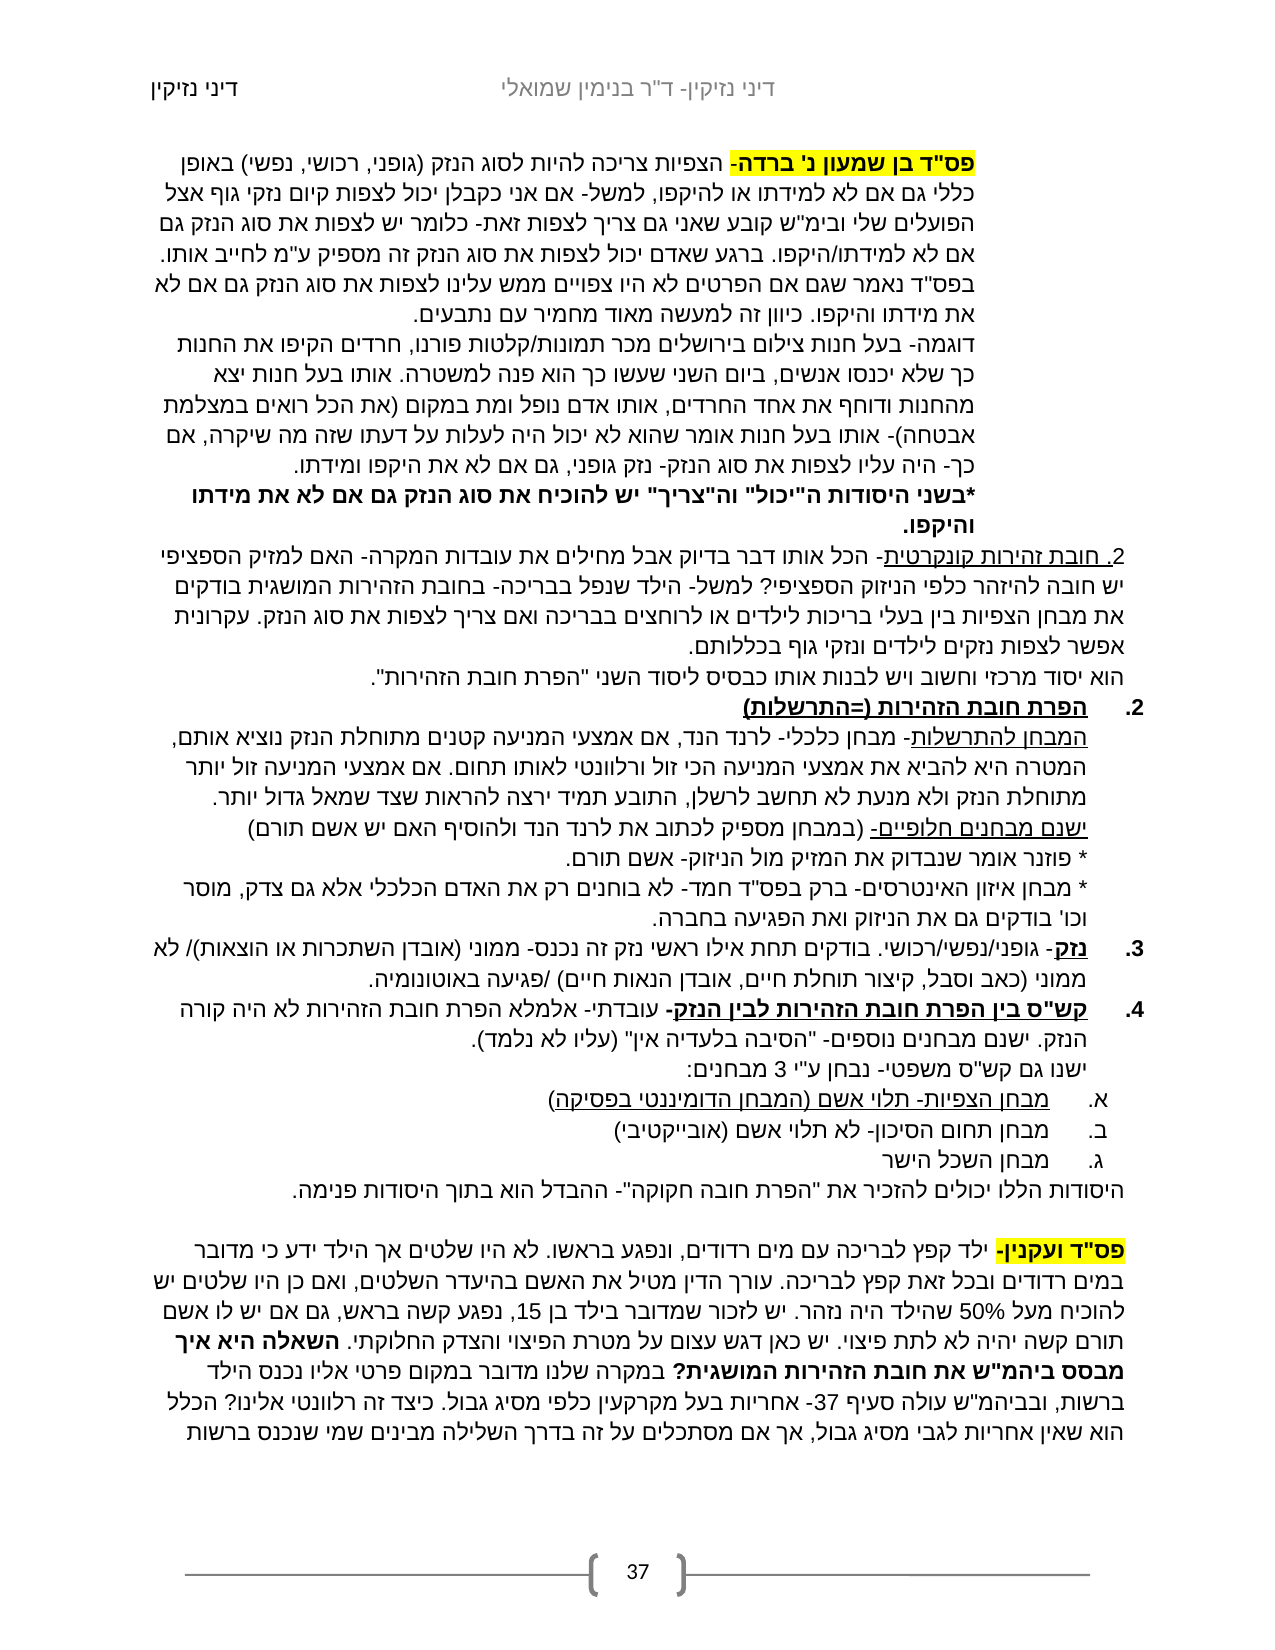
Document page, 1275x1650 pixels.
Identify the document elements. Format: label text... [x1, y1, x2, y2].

list מבחן תחום הסיכון- לא תלוי אשם (אובייקטיבי) [150, 1117, 1087, 1143]
text 2. חובת זהירות קונקרטית- הכל אותו דבר בדיוק אבל מחילים את עובדות המקרה- האם למזיק הספציפי יש חובה להיזהר כלפי הניזוק הספציפי? למשל- הילד שנפל בבריכה- בחובת הזהירות המושגית בודקים את מבחן הצפיות בין בעלי בריכות לילדים או לרוחצים בבריכה ואם צריך לצפות את סוג הנזק. עקרונית אפשר לצפות נזקים לילדים ונזקי גוף בכללותם. [150, 543, 1125, 660]
text דוגמה- בעל חנות צילום בירושלים מכר תמונות/קלטות פורנו, חרדים הקיפו את החנות כך שלא יכנסו אנשים, ביום השני שעשו כך הוא פנה למשטרה. אותו בעל חנות יצא מהחנות ודוחף את אחד החרדים, אותו אדם נופל ומת במקום (את הכל רואים במצלמת אבטחה)- אותו בעל חנות אומר שהוא לא יכול היה לעלות על דעתו שזה מה שיקרה, אם כך- היה עליו לצפות את סוג הנזק- נזק גופני, גם אם לא את היקפו ומידתו. [150, 331, 975, 478]
text * מבחן איזון האינטרסים- ברק בפס"ד חמד- לא בוחנים רק את האדם הכלכלי אלא גם צדק, מוסר וכו' בודקים גם את הניזוק ואת הפגיעה בחברה. [150, 875, 1087, 932]
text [150, 1237, 1125, 1445]
list קש"ס בין הפרת חובת הזהירות לבין הנזק- עובדתי- אלמלא הפרת חובת הזהירות לא היה קורה הנזק. ישנם מבחנים נוספים- "הסיבה בלעדיה אין" (עליו לא נלמד). [150, 996, 1125, 1052]
text המבחן להתרשלות- מבחן כלכלי- לרנד הנד, אם אמצעי המניעה קטנים מתוחלת הנזק נוציא אותם, המטרה היא להביא את אמצעי המניעה הכי זול ורלוונטי לאותו תחום. אם אמצעי המניעה זול יותר מתוחלת הנזק ולא מנעת לא תחשב לרשלן, התובע תמיד ירצה להראות שצד שמאל גדול יותר. [150, 724, 1087, 811]
list נזק- גופני/נפשי/רכושי. בודקים תחת אילו ראשי נזק זה נכנס- ממוני (אובדן השתכרות או הוצאות)/ לא ממוני (כאב וסבל, קיצור תוחלת חיים, אובדן הנאות חיים) /פגיעה באוטונומיה. [150, 935, 1125, 992]
text *בשני היסודות ה"יכול" וה"צריך" יש להוכיח את סוג הנזק גם אם לא את מידתו והיקפו. [150, 482, 975, 539]
text הוא יסוד מרכזי וחשוב ויש לבנות אותו כבסיס ליסוד השני "הפרת חובת הזהירות". [150, 663, 1125, 690]
text היסודות הללו יכולים להזכיר את "הפרת חובה חקוקה"- ההבדל הוא בתוך היסודות פנימה. [150, 1177, 1125, 1203]
text ישנו גם קש"ס משפטי- נבחן ע"י 3 מבחנים: [150, 1056, 1087, 1083]
list הפרת חובת הזהירות (=התרשלות) [150, 694, 1125, 720]
list מבחן הצפיות- תלוי אשם (המבחן הדומיננטי בפסיקה) [150, 1086, 1087, 1113]
text * פוזנר אומר שנבדוק את המזיק מול הניזוק- אשם תורם. [150, 845, 1087, 871]
text ישנם מבחנים חלופיים- (במבחן מספיק לכתוב את לרנד הנד ולהוסיף האם יש אשם תורם) [150, 814, 1087, 841]
list מבחן השכל הישר [150, 1147, 1087, 1173]
text פס"ד בן שמעון נ' ברדה- הצפיות צריכה להיות לסוג הנזק (גופני, רכושי, נפשי) באופן כללי גם אם לא למידתו או להיקפו, למשל- אם אני כקבלן יכול לצפות קיום נזקי גוף אצל הפועלים שלי ובימ"ש קובע שאני גם צריך לצפות זאת- כלומר יש לצפות את סוג הנזק גם אם לא למידתו/היקפו. ברגע שאדם יכול לצפות את סוג הנזק זה מספיק ע"מ לחייב אותו. בפס"ד נאמר שגם אם הפרטים לא היו צפויים ממש עלינו לצפות את סוג הנזק גם אם לא את מידתו והיקפו. כיוון זה למעשה מאוד מחמיר עם נתבעים. [150, 150, 975, 327]
